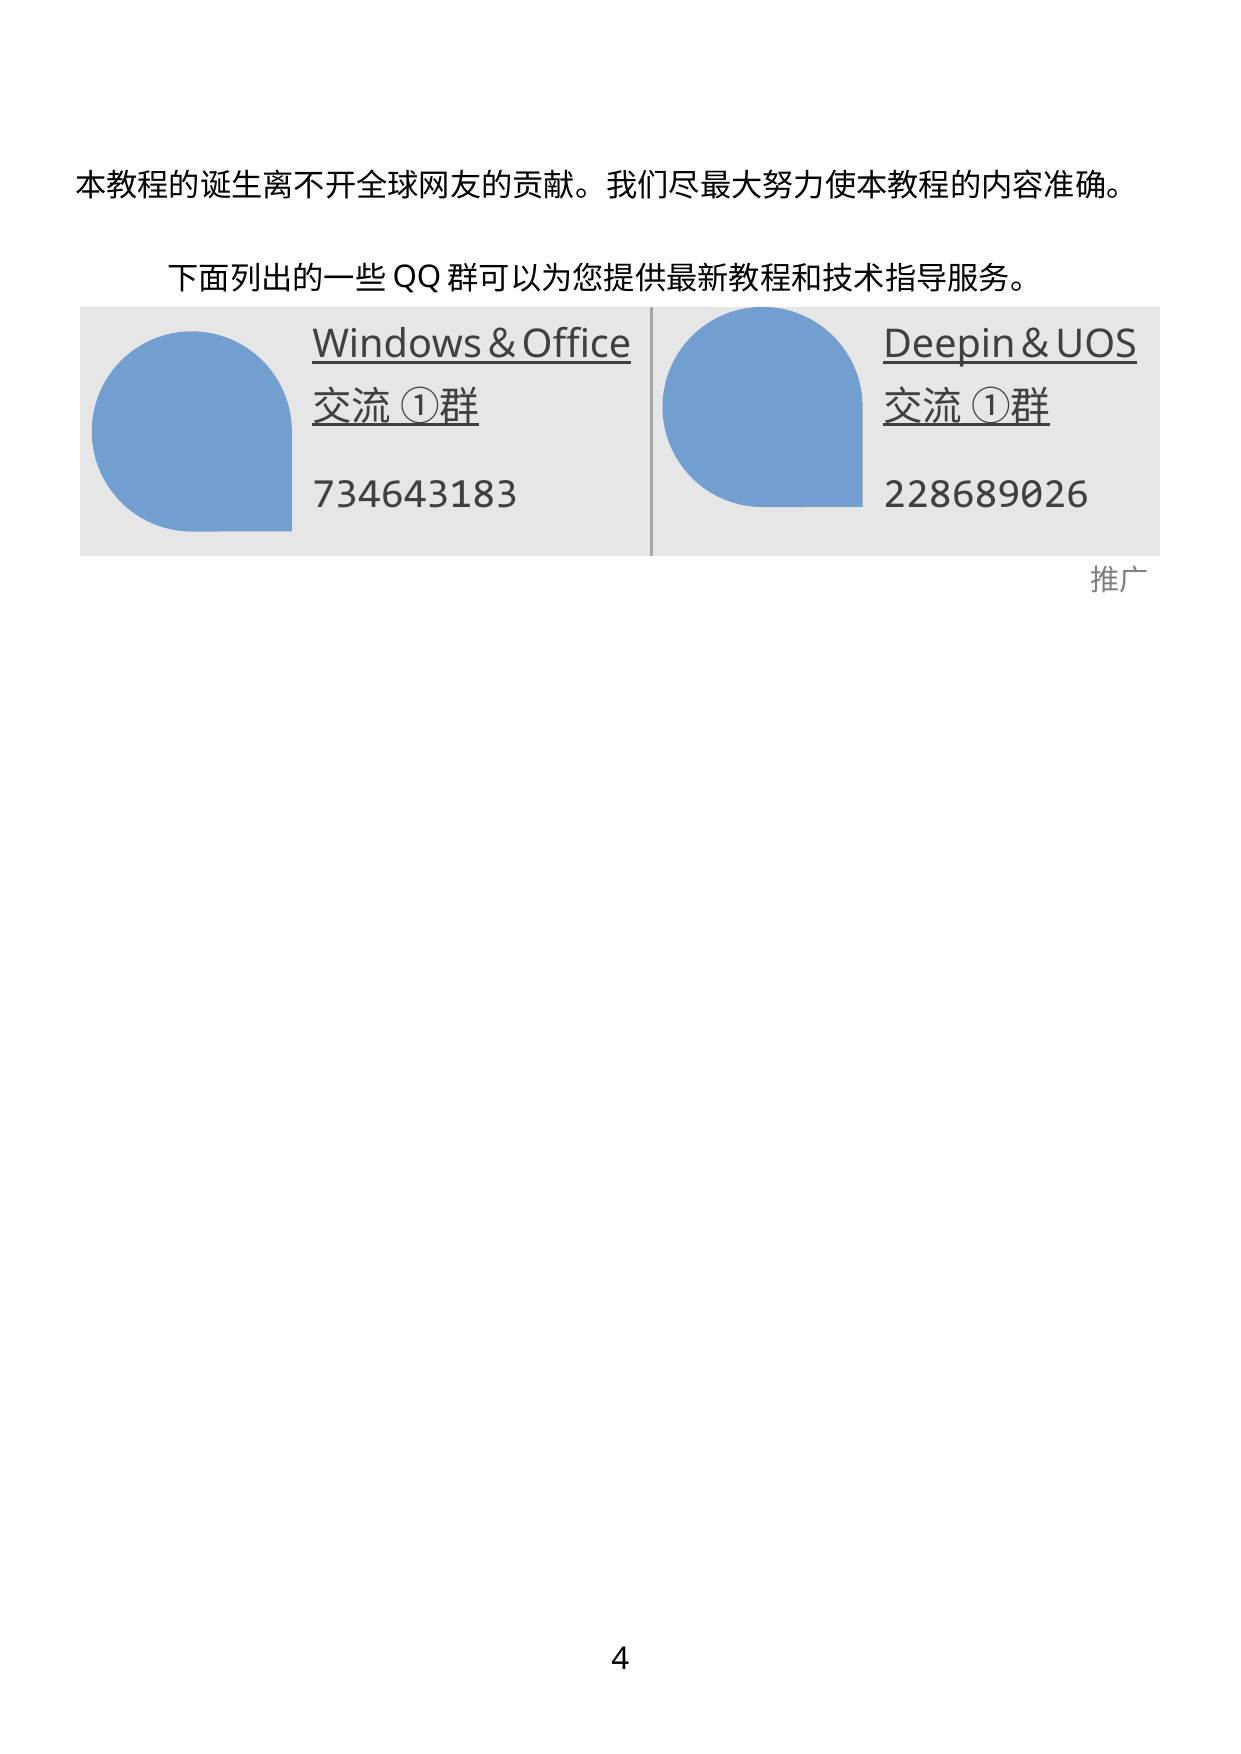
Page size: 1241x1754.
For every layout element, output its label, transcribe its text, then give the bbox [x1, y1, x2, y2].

table_cell 228689026 [872, 432, 1160, 556]
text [75, 151, 1165, 213]
table_header [80, 307, 301, 556]
table_cell 推广 [80, 556, 1160, 618]
table_header Windows＆Office 交流 ①群 [301, 307, 650, 432]
table_cell 734643183 [301, 432, 650, 556]
table_header [653, 307, 872, 556]
text 下面列出的一些QQ群可以为您提供最新教程和技术指导服务。 [75, 245, 1165, 307]
table_header Deepin＆UOS 交流 ①群 [872, 307, 1160, 432]
